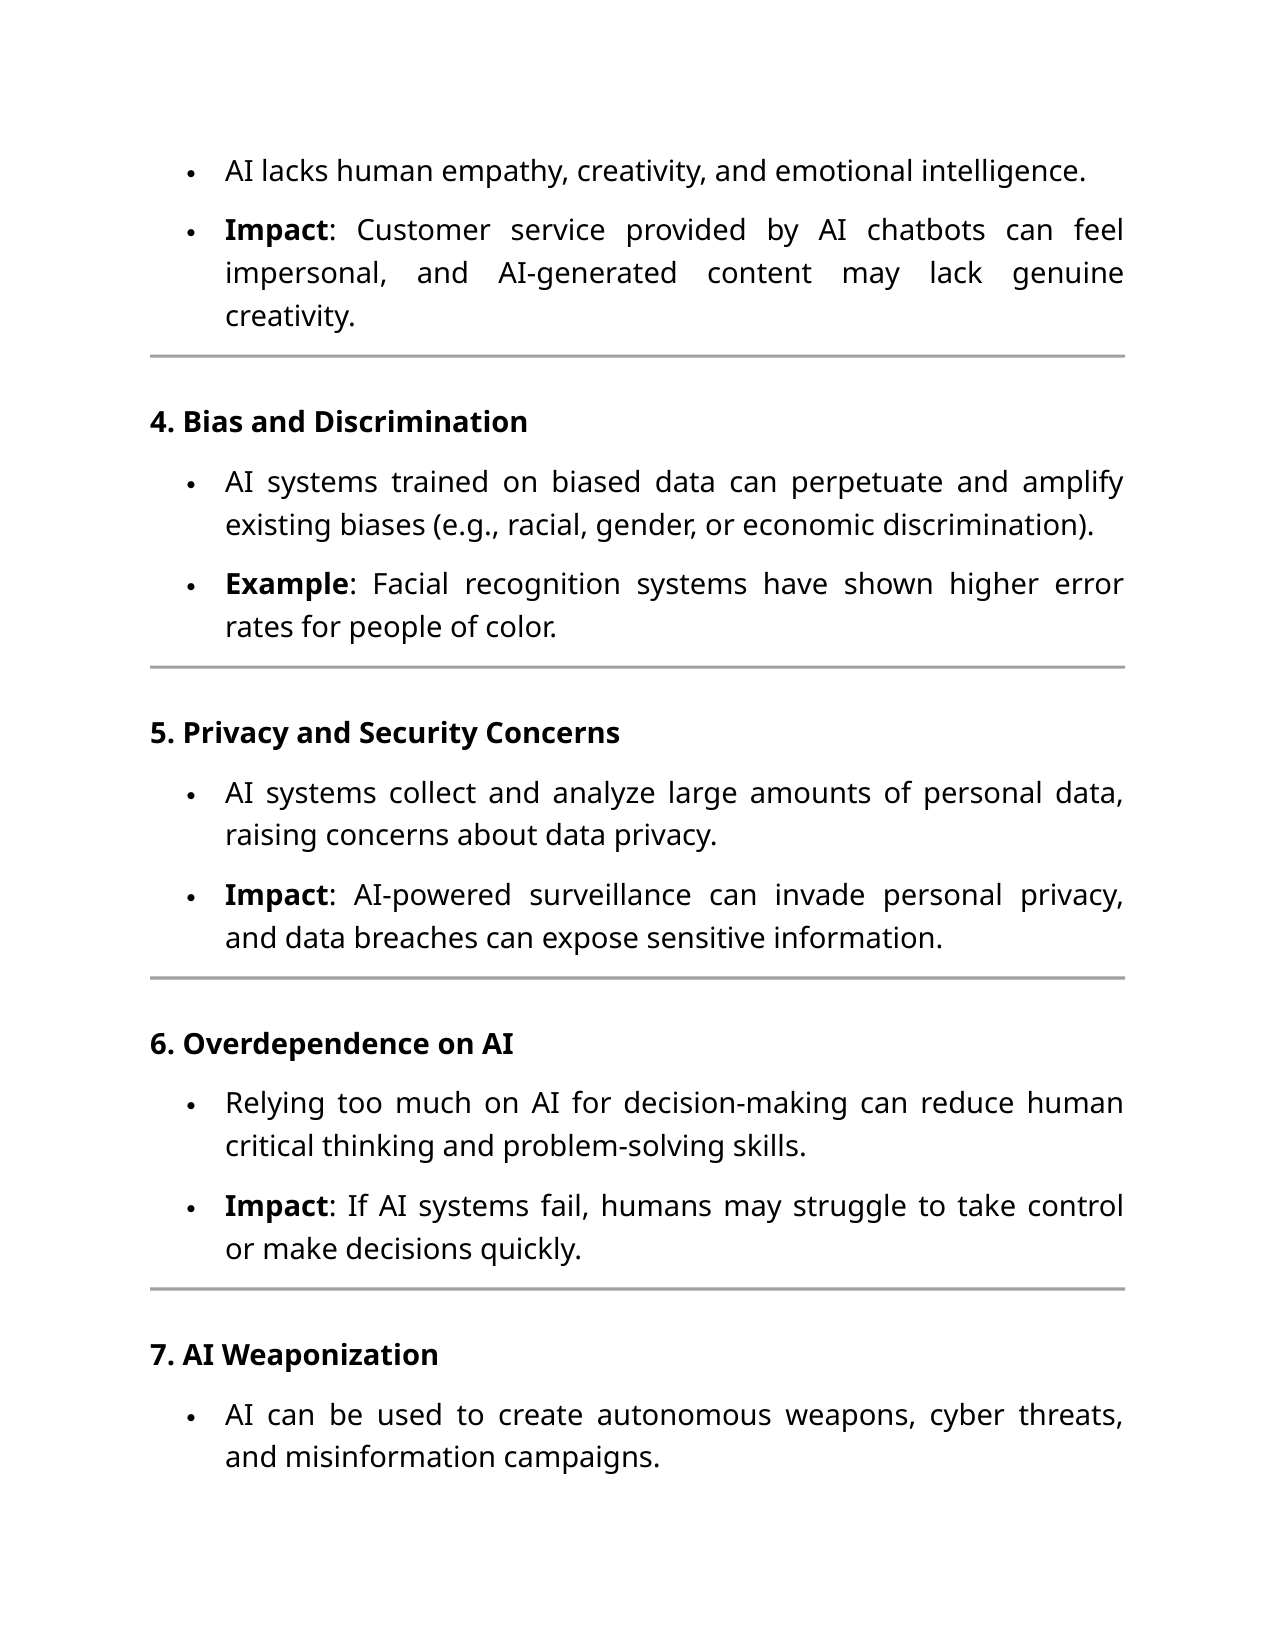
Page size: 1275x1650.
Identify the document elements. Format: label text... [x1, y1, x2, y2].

list Impact: AI-powered surveillance can invade personal privacy, and data breaches can expose sensitive information. [187, 874, 1125, 957]
text 4. Bias and Discrimination [150, 401, 1125, 441]
list Relying too much on AI for decision-making can reduce human critical thinking and problem-solving skills. [187, 1083, 1125, 1165]
list Impact: If AI systems fail, humans may struggle to take control or make decisions quickly. [187, 1185, 1125, 1268]
text 7. AI Weaponization [150, 1334, 1125, 1374]
list AI systems collect and analyze large amounts of personal data, raising concerns about data privacy. [187, 772, 1125, 854]
list Example: Facial recognition systems have shown higher error rates for people of color. [187, 563, 1125, 646]
list AI systems trained on biased data can perpetuate and amplify existing biases (e.g., racial, gender, or economic discrimination). [187, 461, 1125, 543]
list AI can be used to create autonomous weapons, cyber threats, and misinformation campaigns. [187, 1394, 1125, 1476]
list AI lacks human empathy, creativity, and emotional intelligence. [187, 150, 1125, 190]
text 5. Privacy and Security Concerns [150, 712, 1125, 752]
list Impact: Customer service provided by AI chatbots can feel impersonal, and AI-generated content may lack genuine creativity. [187, 209, 1125, 335]
text 6. Overdependence on AI [150, 1023, 1125, 1063]
